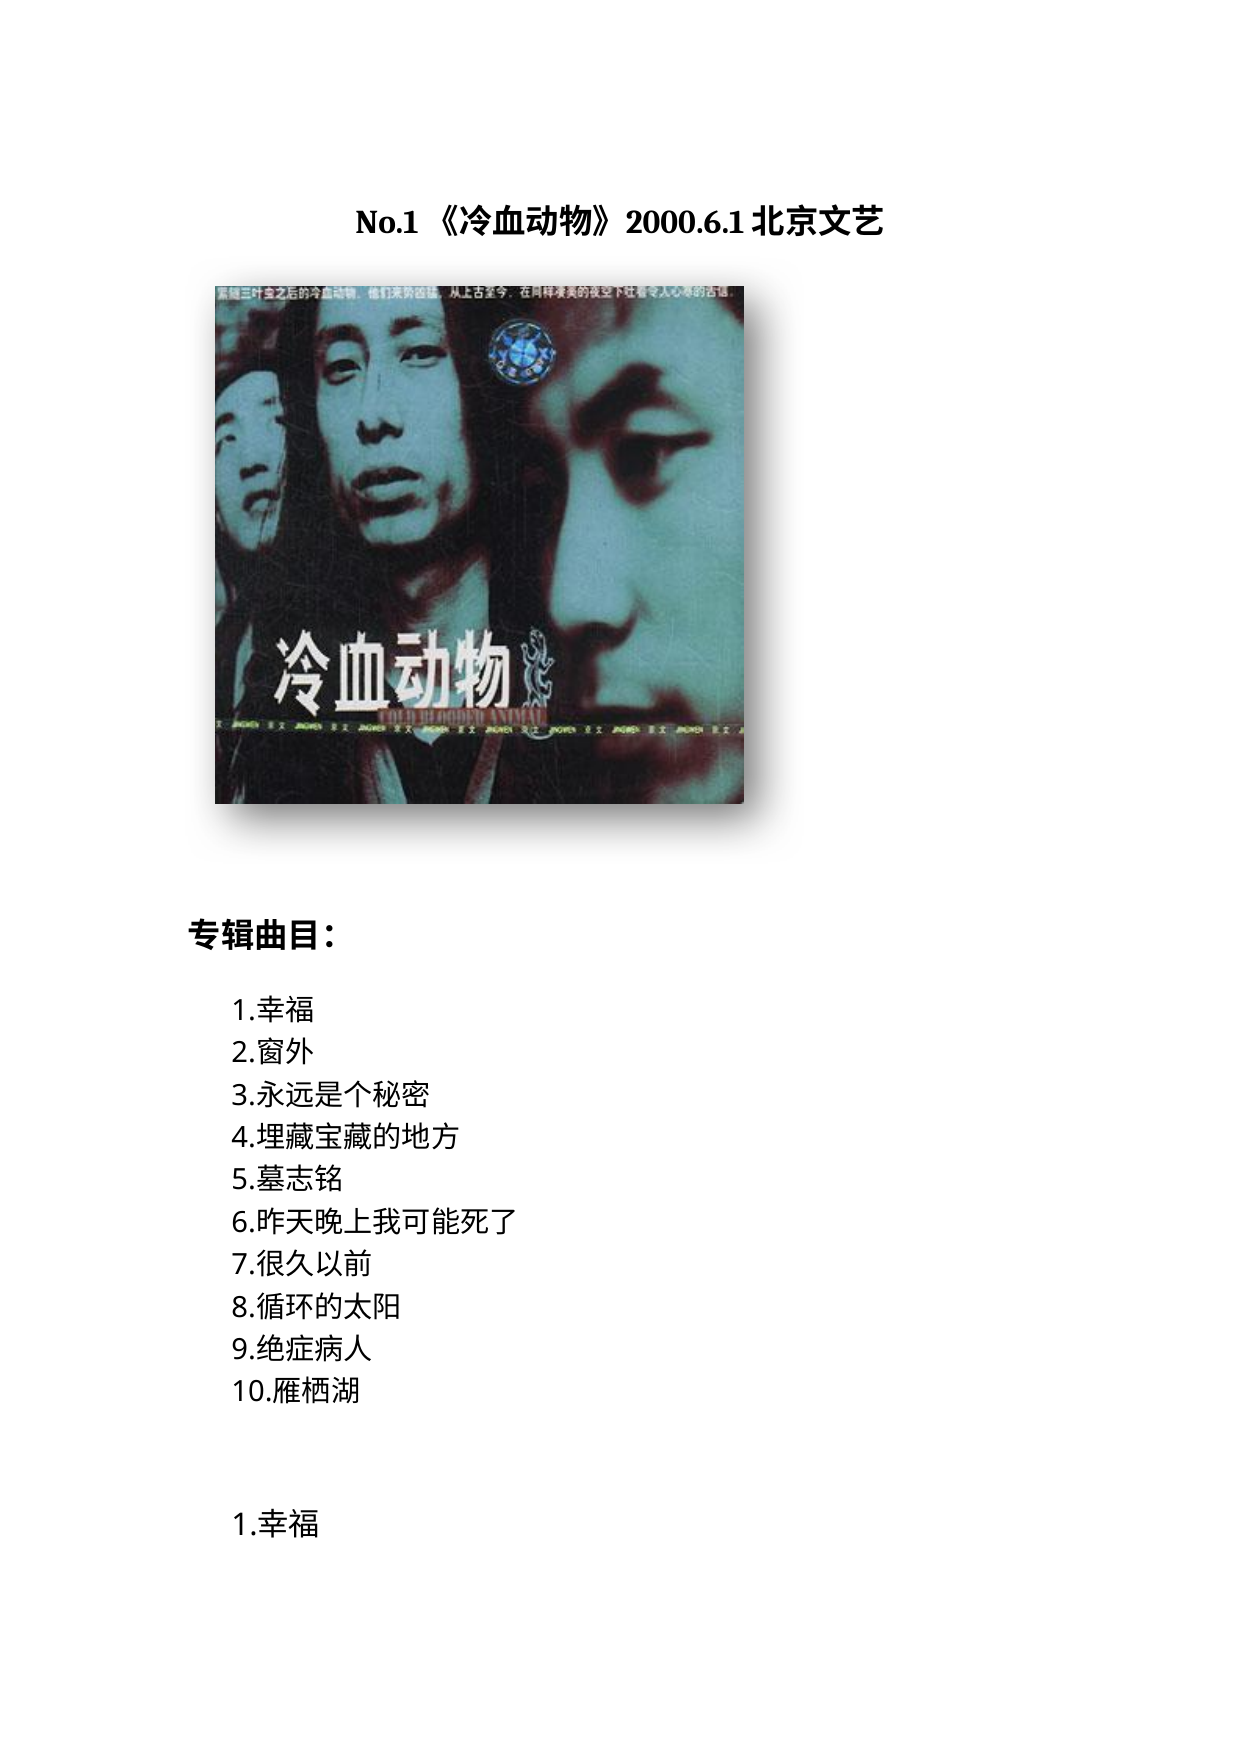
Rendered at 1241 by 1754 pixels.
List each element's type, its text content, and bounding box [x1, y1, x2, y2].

text 6.昨天晚上我可能死了 [231, 1198, 1053, 1241]
picture [215, 286, 744, 804]
text 2.窗外 [231, 1029, 1053, 1071]
title No.1 《冷血动物》2000.6.1 北京文艺 [187, 187, 1053, 252]
text 3.永远是个秘密 [231, 1071, 1053, 1113]
text 8.循环的太阳 [231, 1283, 1053, 1326]
text 1.幸福 [231, 1490, 1053, 1555]
text 5.墓志铭 [231, 1156, 1053, 1198]
text 10.雁栖湖 [231, 1368, 1053, 1410]
text 1.幸福 [231, 986, 1053, 1029]
subtitle 专辑曲目： [187, 901, 1053, 966]
text 4.埋藏宝藏的地方 [231, 1113, 1053, 1156]
text 7.很久以前 [231, 1241, 1053, 1283]
text 9.绝症病人 [231, 1326, 1053, 1368]
